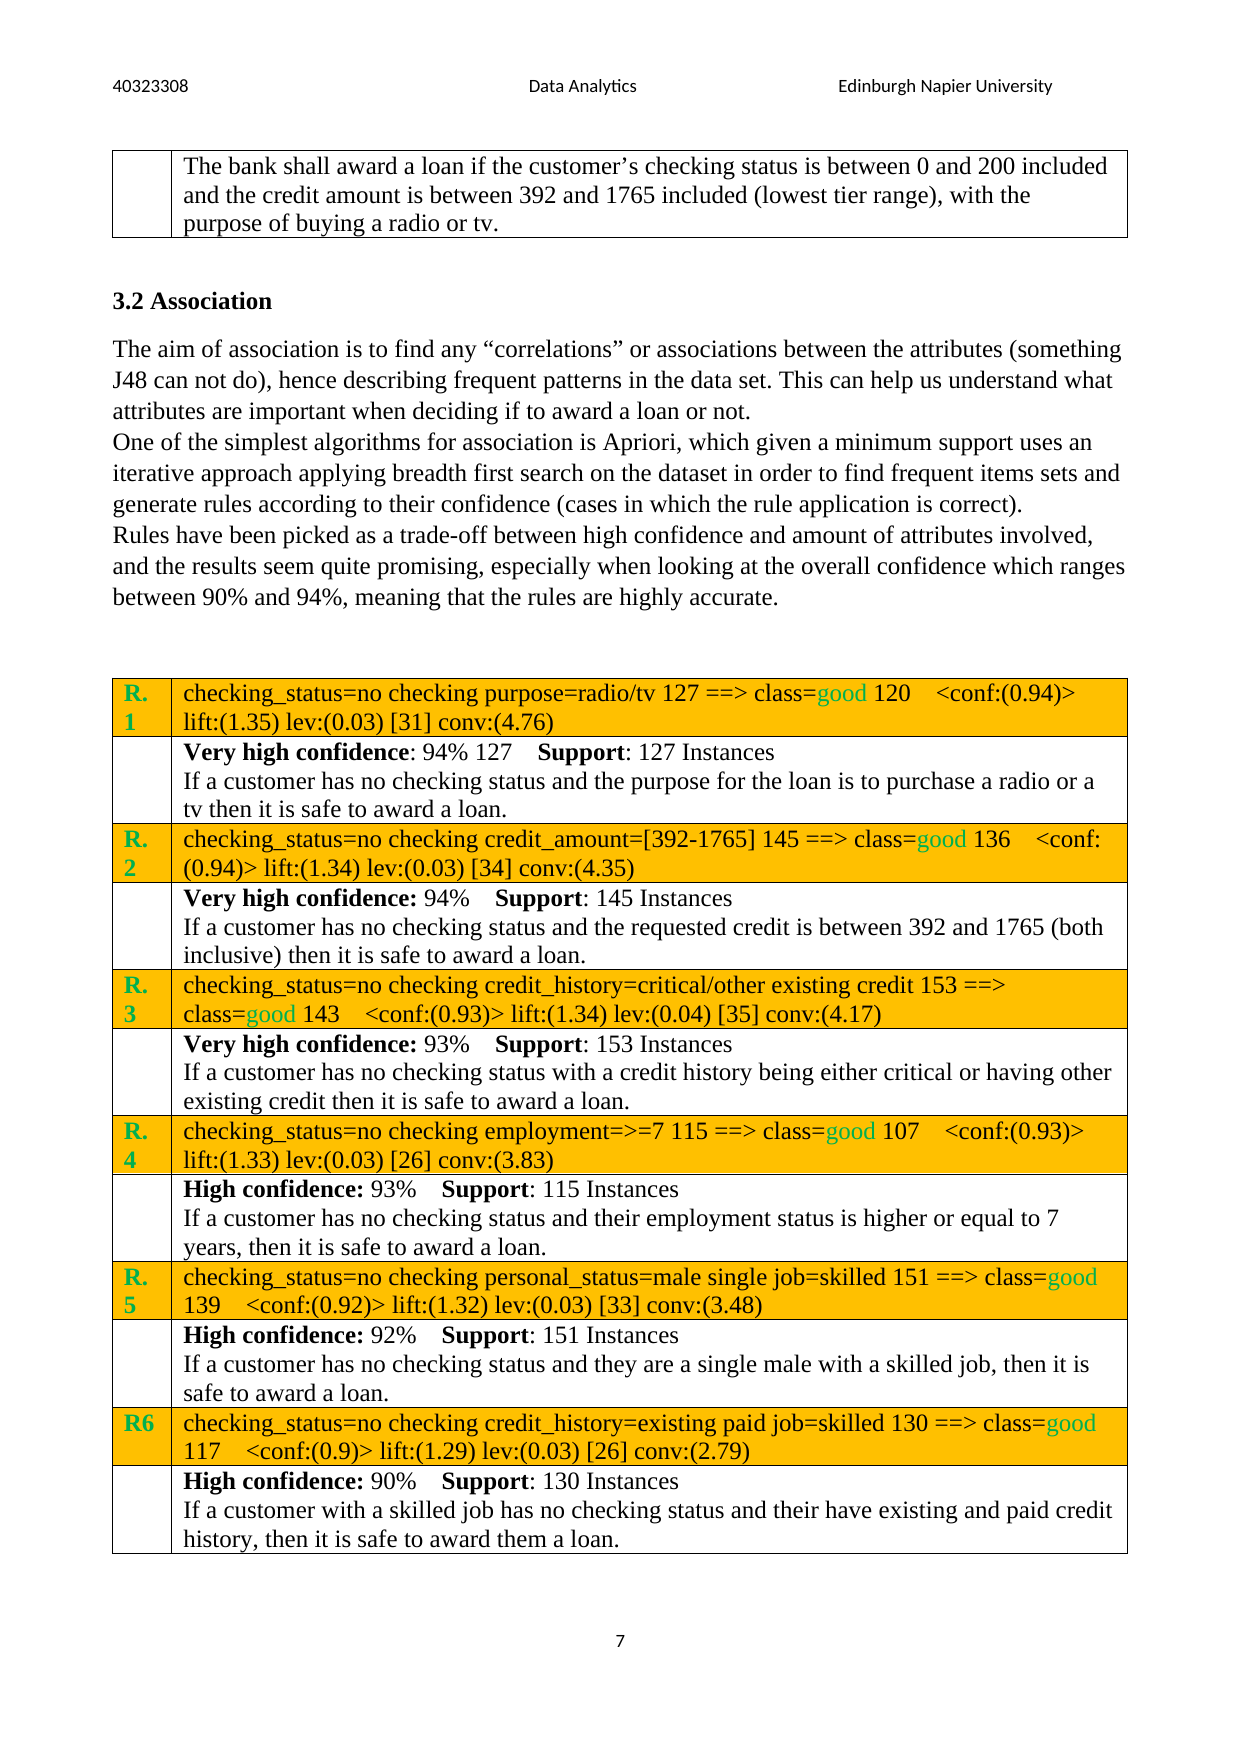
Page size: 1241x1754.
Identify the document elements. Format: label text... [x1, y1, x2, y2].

table_cell R.4 [113, 1116, 171, 1173]
table_cell R6 [113, 1408, 171, 1465]
table_cell High confidence: 92% Support: 151 Instances If a customer has no checking status and they are a single male with a skilled job, then it is safe to award a loan. [172, 1320, 1127, 1407]
table_cell [113, 883, 171, 969]
table_cell Very high confidence: 94% Support: 145 Instances If a customer has no checking status and the requested credit is between 392 and 1765 (both inclusive) then it is safe to award a loan. [172, 883, 1127, 969]
table_cell [113, 1320, 171, 1407]
table_cell R.2 [113, 824, 171, 882]
table_cell R.3 [113, 970, 171, 1028]
table_cell [113, 151, 171, 237]
table_cell checking_status=no checking employment=>=7 115 ==> class=good 107 <conf:(0.93)> lift:(1.33) lev:(0.03) [26] conv:(3.83) [172, 1116, 1127, 1173]
table_cell [113, 1466, 171, 1552]
table_cell [113, 1029, 171, 1115]
table_cell checking_status=no checking credit_history=critical/other existing credit 153 ==> class=good 143 <conf:(0.93)> lift:(1.34) lev:(0.04) [35] conv:(4.17) [172, 970, 1127, 1028]
table_cell Very high confidence: 93% Support: 153 Instances If a customer has no checking status with a credit history being either critical or having other existing credit then it is safe to award a loan. [172, 1029, 1127, 1115]
table_cell R.5 [113, 1262, 171, 1319]
text 3.2 Association [112, 286, 1128, 315]
table_cell checking_status=no checking personal_status=male single job=skilled 151 ==> class=good 139 <conf:(0.92)> lift:(1.32) lev:(0.03) [33] conv:(3.48) [172, 1262, 1127, 1319]
table_cell High confidence: 93% Support: 115 Instances If a customer has no checking status and their employment status is higher or equal to 7 years, then it is safe to award a loan. [172, 1175, 1127, 1261]
table_cell checking_status=no checking credit_amount=[392-1765] 145 ==> class=good 136 <conf:(0.94)> lift:(1.34) lev:(0.03) [34] conv:(4.35) [172, 824, 1127, 882]
table_cell [113, 1175, 171, 1261]
table_cell Very high confidence: 94% 127 Support: 127 Instances If a customer has no checking status and the purpose for the loan is to purchase a radio or a tv then it is safe to award a loan. [172, 737, 1127, 823]
table_cell checking_status=no checking credit_history=existing paid job=skilled 130 ==> class=good 117 <conf:(0.9)> lift:(1.29) lev:(0.03) [26] conv:(2.79) [172, 1408, 1127, 1465]
text The aim of association is to find any “correlations” or associations between the attributes (something J48 can not do), hence describing frequent patterns in the data set. This can help us understand what attributes are important when deciding if to award a loan or not. One of the simplest algorithms for association is Apriori, which given a minimum support uses an iterative approach applying breadth first search on the dataset in order to find frequent items sets and generate rules according to their confidence (cases in which the rule application is correct). Rules have been picked as a trade-off between high confidence and amount of attributes involved, and the results seem quite promising, especially when looking at the overall confidence which ranges between 90% and 94%, meaning that the rules are highly accurate. [112, 334, 1128, 611]
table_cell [172, 151, 1127, 237]
table_cell [113, 737, 171, 823]
table_header checking_status=no checking purpose=radio/tv 127 ==> class=good 120 <conf:(0.94)> lift:(1.35) lev:(0.03) [31] conv:(4.76) [172, 679, 1127, 736]
table_cell High confidence: 90% Support: 130 Instances If a customer with a skilled job has no checking status and their have existing and paid credit history, then it is safe to award them a loan. [172, 1466, 1127, 1552]
table_header R.1 [113, 679, 171, 736]
